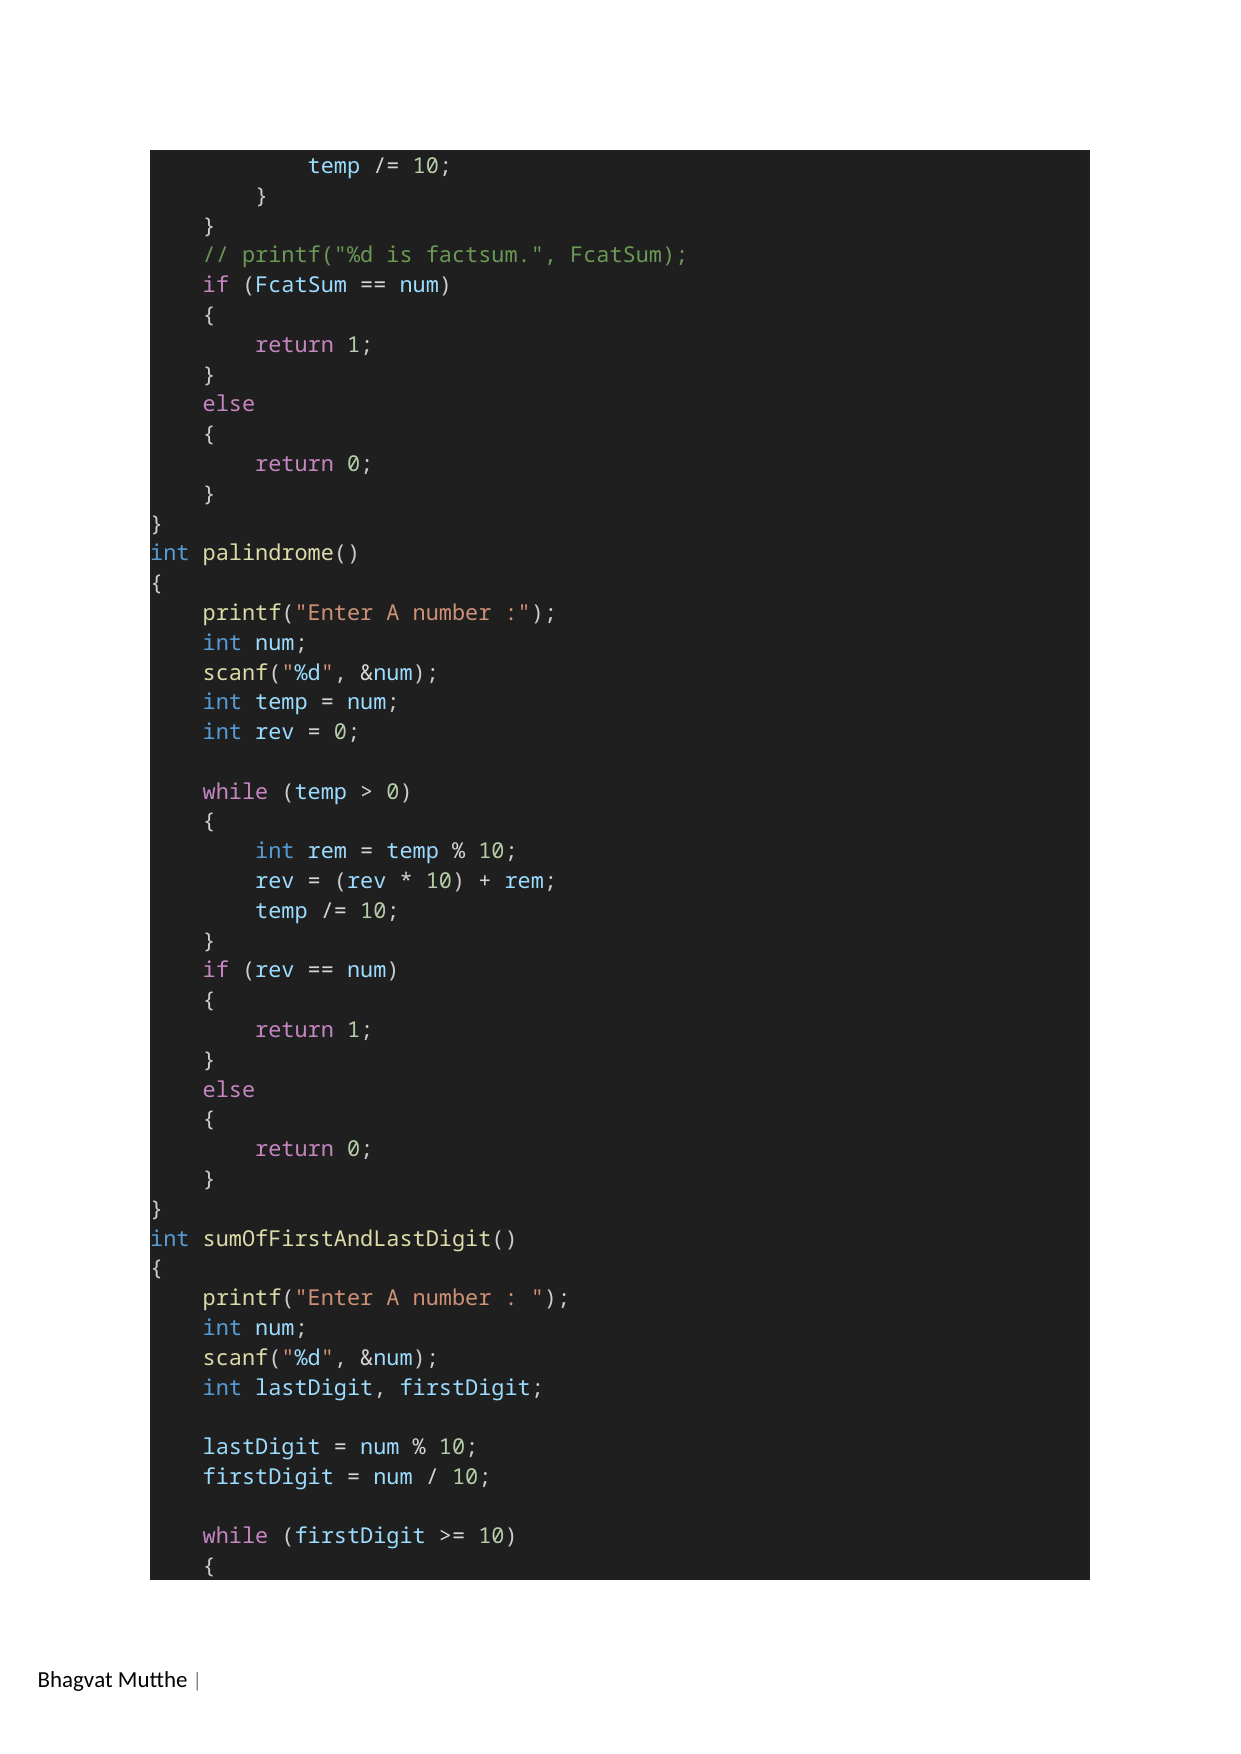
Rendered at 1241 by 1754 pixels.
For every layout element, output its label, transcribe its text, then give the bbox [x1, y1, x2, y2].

text while (firstDigit >= 10) [150, 1520, 1090, 1550]
text int num; [150, 1312, 1090, 1342]
text scanf("%d", &num); [150, 656, 1090, 686]
text { [150, 567, 1090, 597]
text int palindrome() [150, 537, 1090, 567]
text else [150, 388, 1090, 418]
text { [150, 299, 1090, 329]
text firstDigit = num / 10; [150, 1461, 1090, 1491]
text printf("Enter A number : "); [150, 1282, 1090, 1312]
text } [150, 358, 1090, 388]
text { [150, 1252, 1090, 1282]
text int rev = 0; [150, 716, 1090, 746]
text { [150, 418, 1090, 448]
text lastDigit = num % 10; [150, 1431, 1090, 1461]
text } [150, 507, 1090, 537]
text rev = (rev * 10) + rem; [150, 865, 1090, 895]
text return 1; [150, 329, 1090, 358]
text return 1; [150, 1014, 1090, 1044]
text } [150, 1193, 1090, 1222]
text int temp = num; [150, 686, 1090, 716]
text return 0; [150, 1133, 1090, 1163]
text int lastDigit, firstDigit; [150, 1371, 1090, 1401]
text temp /= 10; [150, 895, 1090, 924]
text // printf("%d is factsum.", FcatSum); [150, 239, 1090, 269]
text if (FcatSum == num) [150, 269, 1090, 299]
text } [150, 924, 1090, 954]
text scanf("%d", &num); [150, 1342, 1090, 1371]
text temp /= 10; [150, 150, 1090, 180]
text printf("Enter A number :"); [150, 597, 1090, 627]
text } [150, 180, 1090, 209]
text { [150, 1550, 1090, 1580]
text int num; [150, 627, 1090, 656]
text return 0; [150, 448, 1090, 478]
text { [150, 984, 1090, 1014]
text { [150, 805, 1090, 835]
text } [150, 1163, 1090, 1193]
text } [150, 478, 1090, 507]
text } [150, 1044, 1090, 1073]
text } [150, 209, 1090, 239]
text while (temp > 0) [150, 776, 1090, 805]
text else [150, 1073, 1090, 1103]
text int sumOfFirstAndLastDigit() [150, 1222, 1090, 1252]
text { [150, 1103, 1090, 1133]
text int rem = temp % 10; [150, 835, 1090, 865]
text if (rev == num) [150, 954, 1090, 984]
